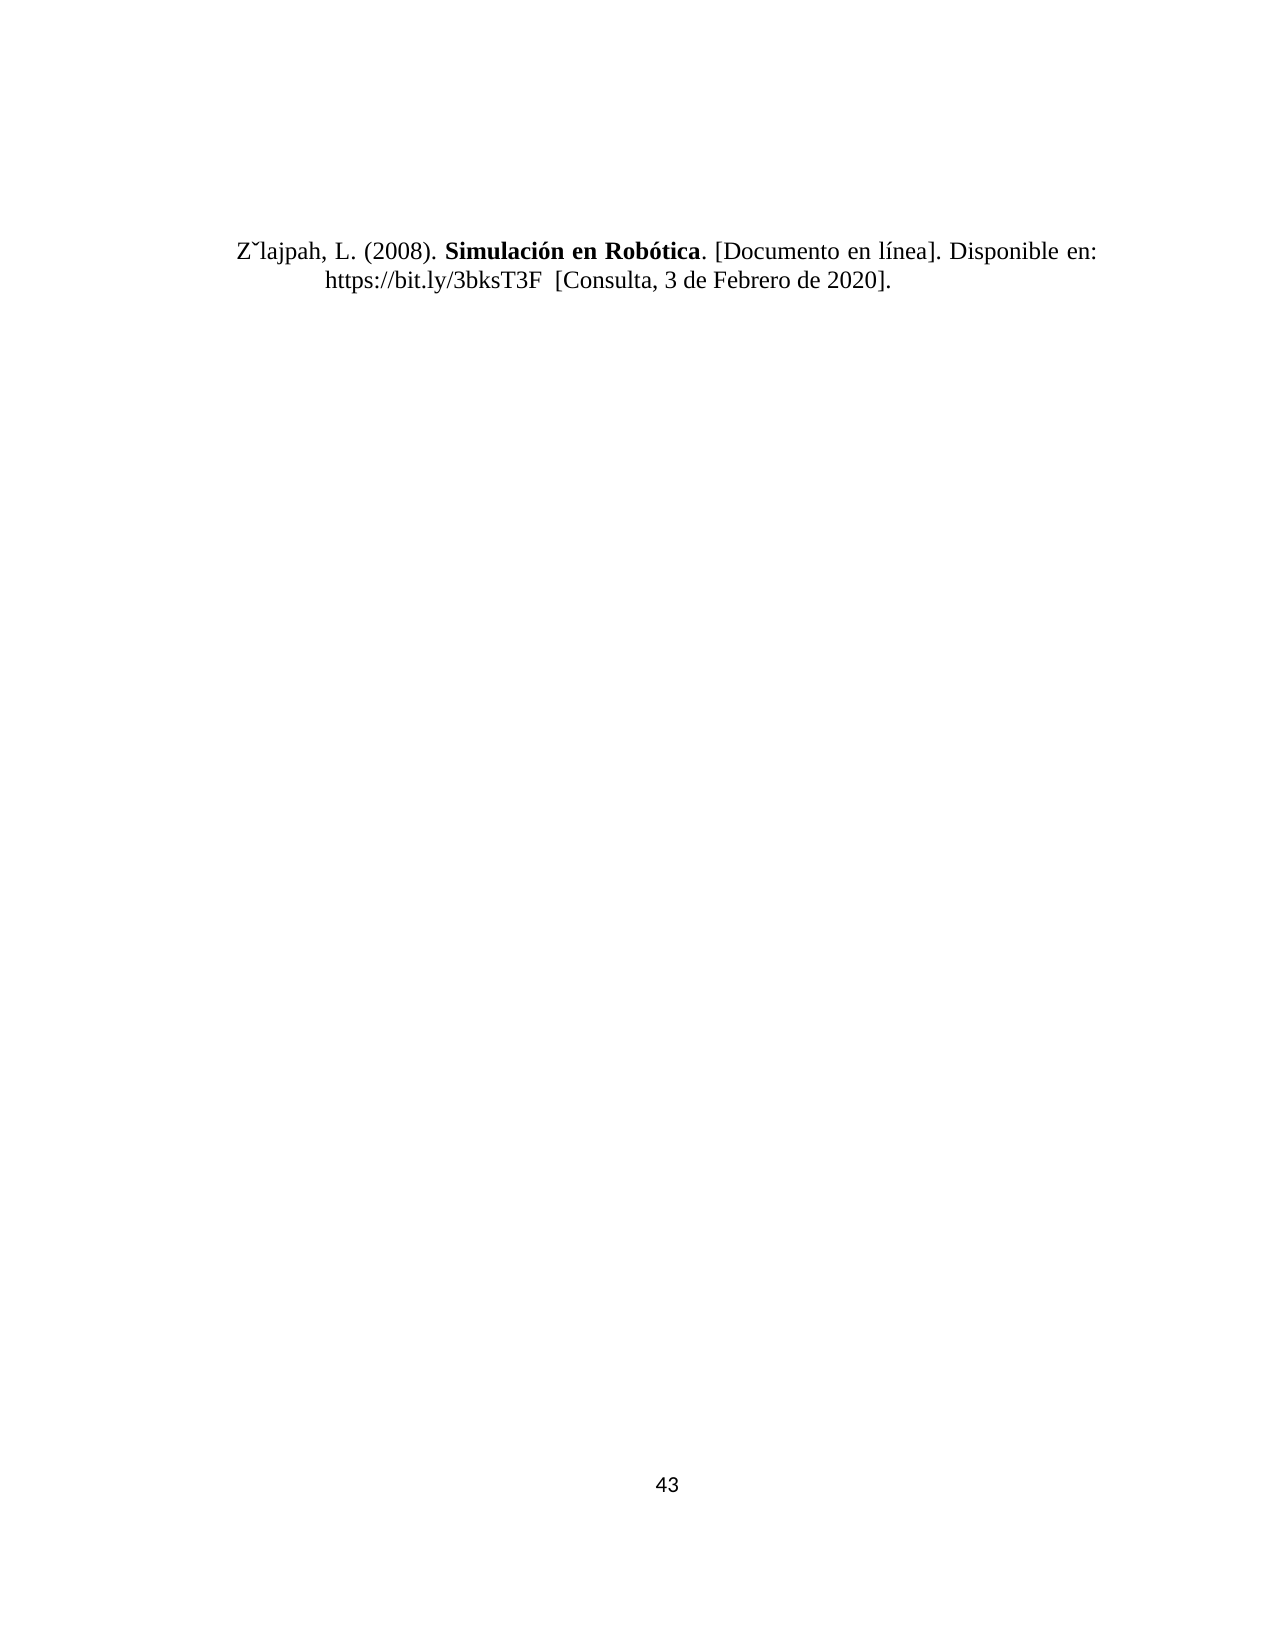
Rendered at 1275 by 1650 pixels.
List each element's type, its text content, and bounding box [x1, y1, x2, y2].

text Zˇlajpah, L. (2008). Simulación en Robótica. [Documento en línea]. Disponible en: https://bit.ly/3bksT3F [Consulta, 3 de Febrero de 2020]. [236, 236, 1098, 294]
